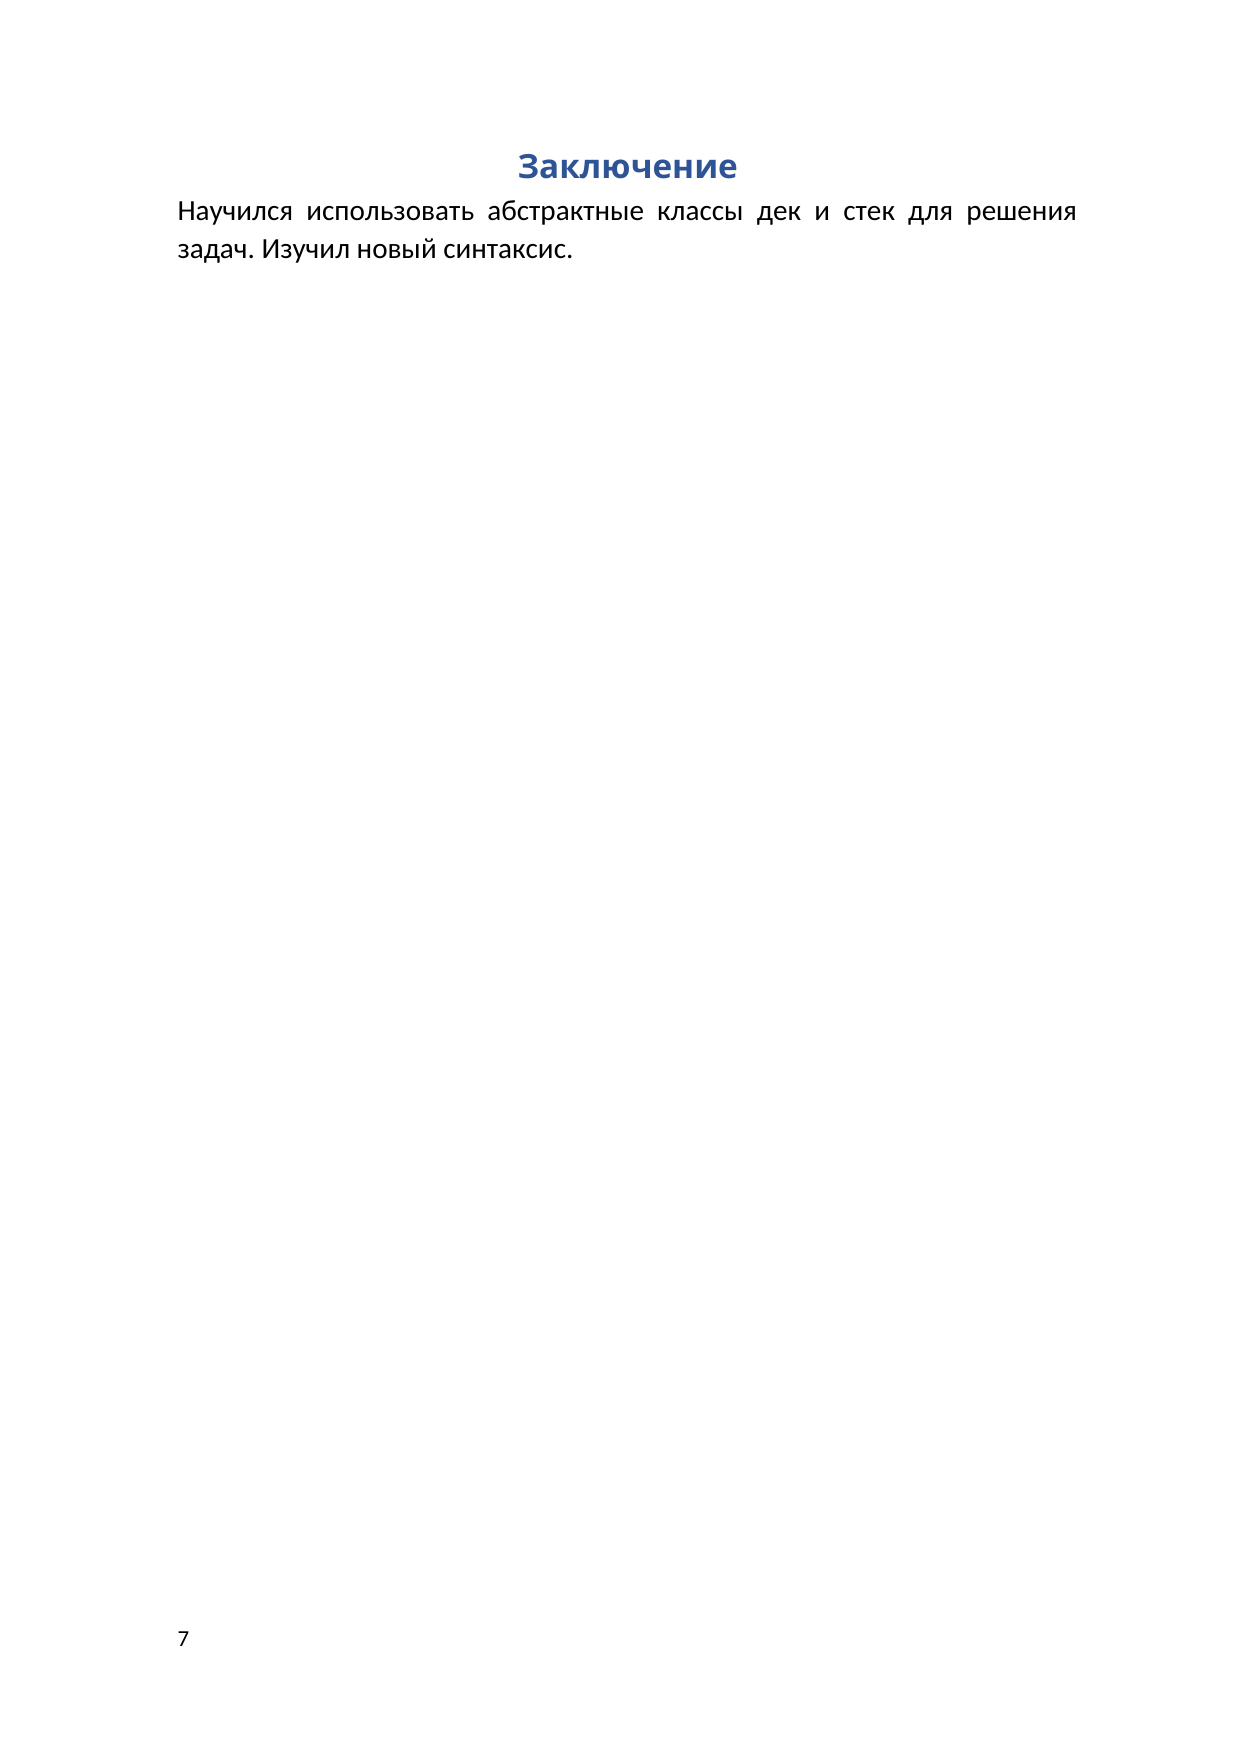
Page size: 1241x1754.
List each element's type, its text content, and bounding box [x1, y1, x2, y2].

text Научился использовать абстрактные классы дек и стек для решения задач. Изучил новый синтаксис. [177, 192, 1078, 266]
subtitle Заключение [177, 143, 1078, 188]
